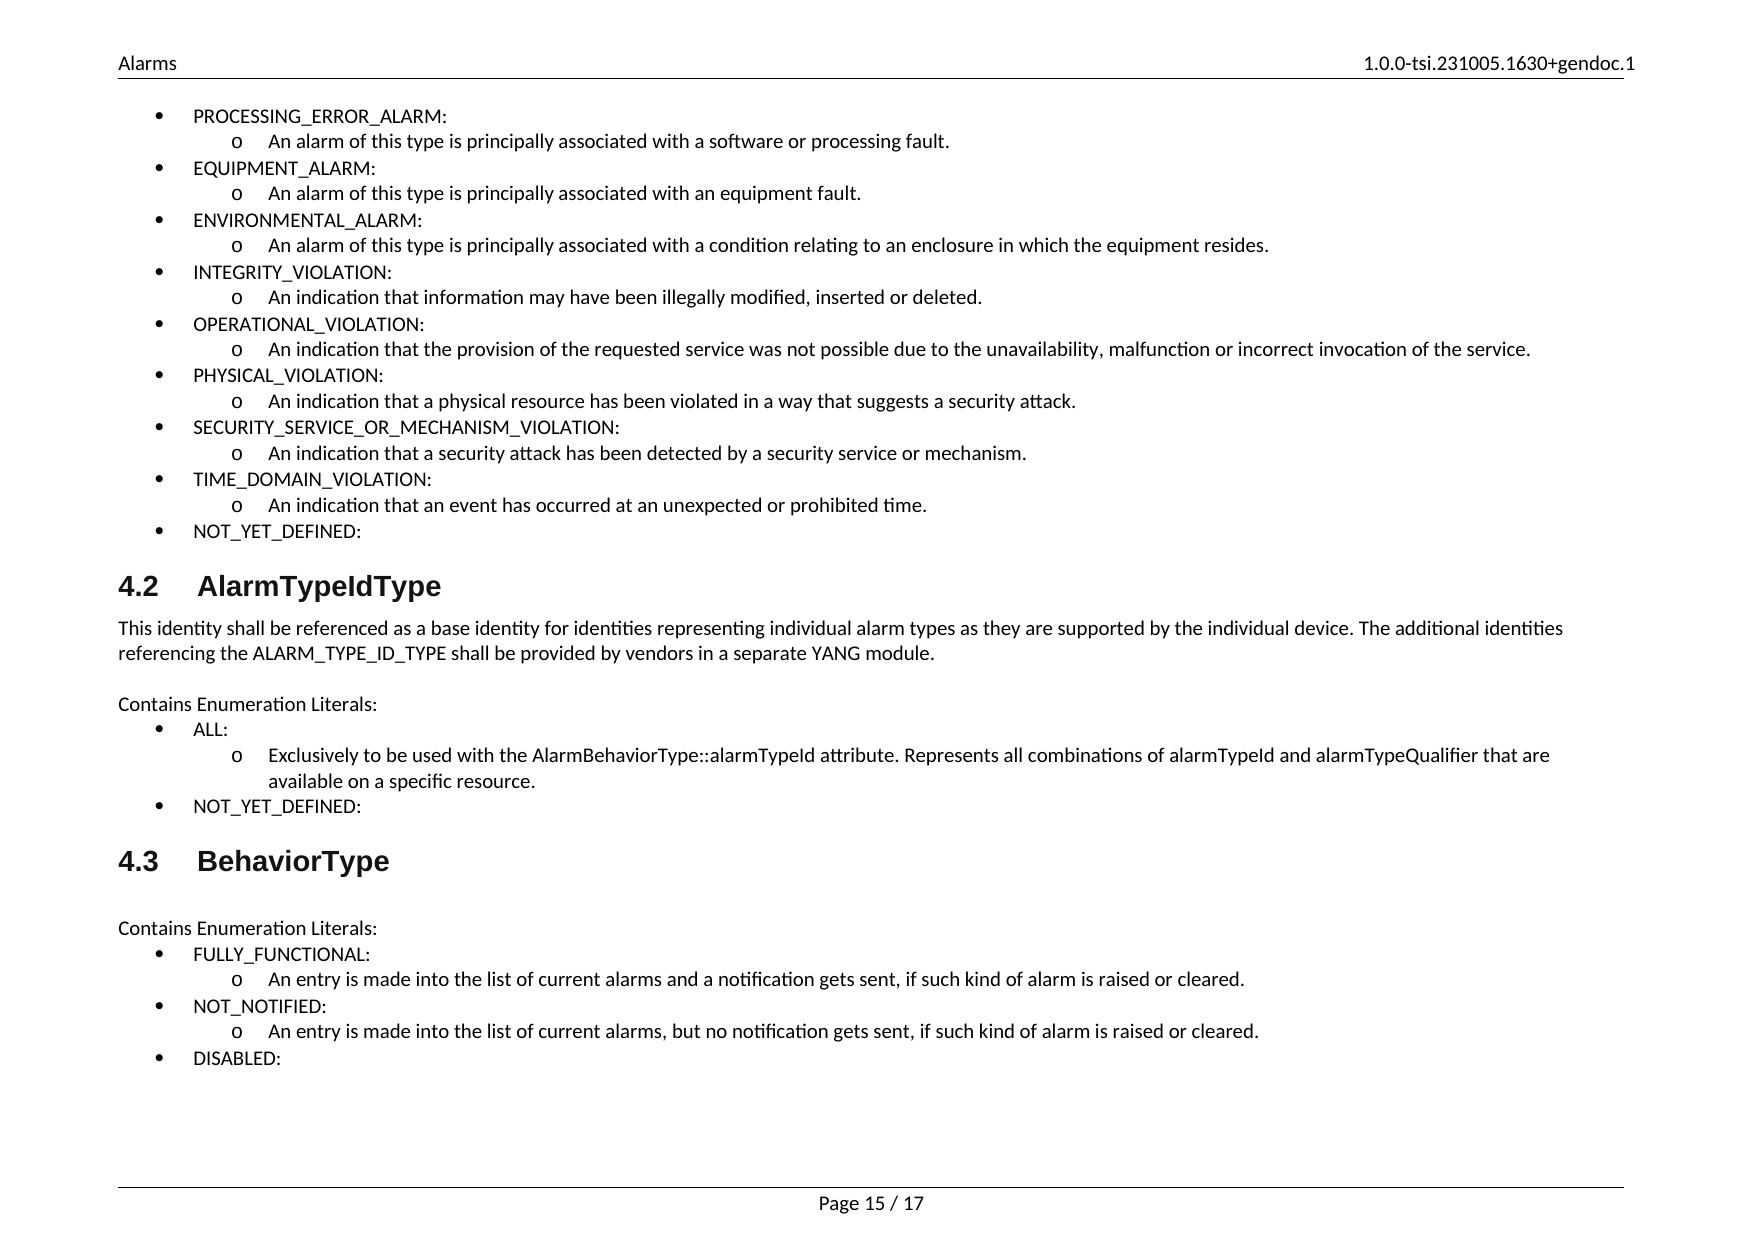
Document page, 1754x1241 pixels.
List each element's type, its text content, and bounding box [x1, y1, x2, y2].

list NOT_NOTIFIED: [156, 993, 1624, 1018]
list SECURITY_SERVICE_OR_MECHANISM_VIOLATION: [156, 414, 1624, 440]
list Exclusively to be used with the AlarmBehaviorType::alarmTypeId attribute. Represents all combinations of alarmTypeId and alarmTypeQualifier that are available on a specific resource. [231, 742, 1624, 794]
list An indication that a physical resource has been violated in a way that suggests a security attack. [231, 388, 1624, 414]
list An alarm of this type is principally associated with an equipment fault. [231, 181, 1624, 207]
list EQUIPMENT_ALARM: [156, 155, 1624, 181]
list An alarm of this type is principally associated with a software or processing fault. [231, 129, 1624, 155]
list An entry is made into the list of current alarms and a notification gets sent, if such kind of alarm is raised or cleared. [231, 966, 1624, 993]
list OPERATIONAL_VIOLATION: [156, 311, 1624, 336]
list PROCESSING_ERROR_ALARM: [156, 103, 1624, 129]
list ALL: [156, 716, 1624, 742]
list NOT_YET_DEFINED: [156, 518, 1624, 544]
list An alarm of this type is principally associated with a condition relating to an enclosure in which the equipment resides. [231, 232, 1624, 259]
text Contains Enumeration Literals: [118, 691, 1624, 716]
list INTEGRITY_VIOLATION: [156, 259, 1624, 284]
text Contains Enumeration Literals: [118, 916, 1624, 941]
list An indication that the provision of the requested service was not possible due to the unavailability, malfunction or incorrect invocation of the service. [231, 336, 1624, 363]
list FULLY_FUNCTIONAL: [156, 941, 1624, 966]
list PHYSICAL_VIOLATION: [156, 363, 1624, 388]
list ENVIRONMENTAL_ALARM: [156, 207, 1624, 232]
list DISABLED: [156, 1045, 1624, 1070]
list NOT_YET_DEFINED: [156, 794, 1624, 819]
list An indication that an event has occurred at an unexpected or prohibited time. [231, 492, 1624, 518]
list An entry is made into the list of current alarms, but no notification gets sent, if such kind of alarm is raised or cleared. [231, 1018, 1624, 1045]
list TIME_DOMAIN_VIOLATION: [156, 466, 1624, 492]
list An indication that a security attack has been detected by a security service or mechanism. [231, 440, 1624, 466]
text This identity shall be referenced as a base identity for identities representing individual alarm types as they are supported by the individual device. The additional identities referencing the ALARM_TYPE_ID_TYPE shall be provided by vendors in a separate YANG module. [118, 615, 1624, 666]
list An indication that information may have been illegally modified, inserted or deleted. [231, 284, 1624, 311]
subtitle AlarmTypeIdType [118, 569, 1624, 602]
subtitle BehaviorType [118, 844, 1624, 878]
